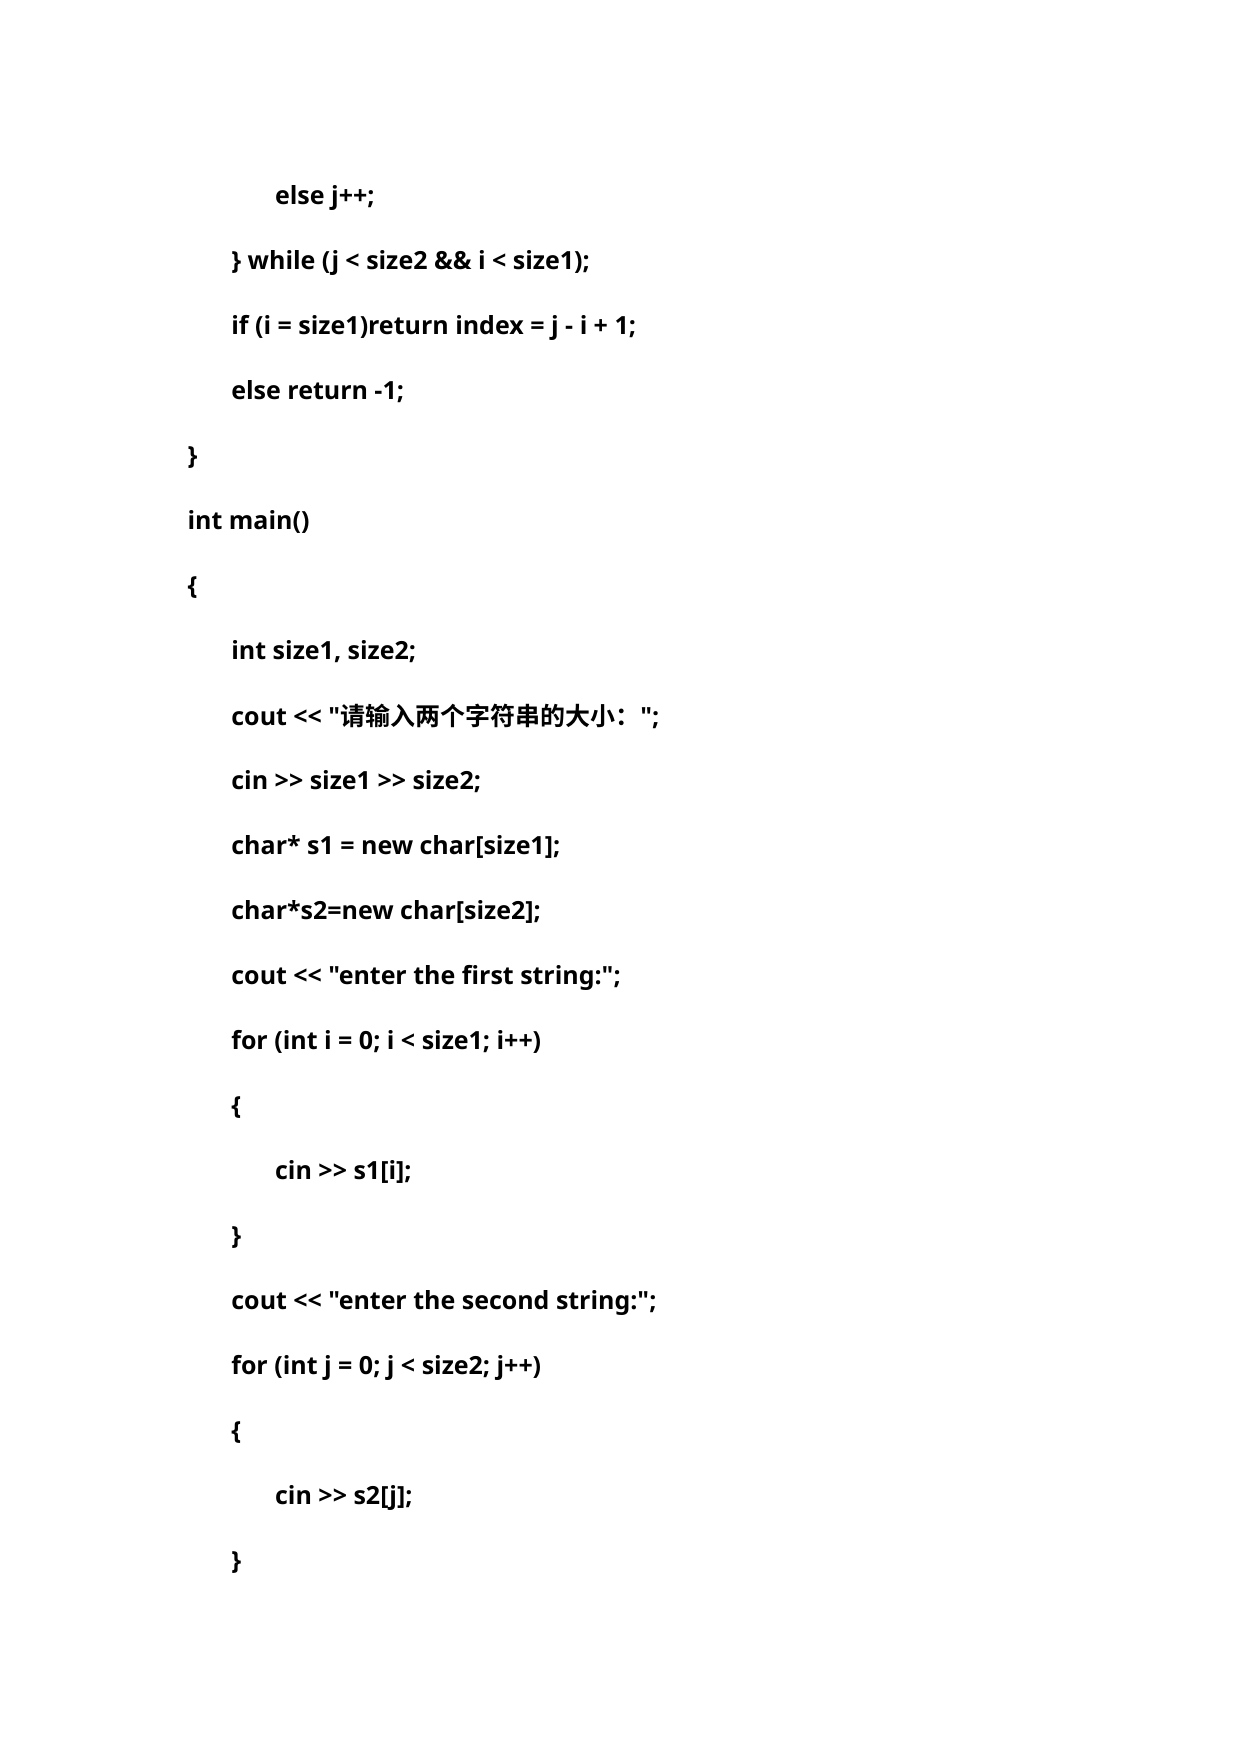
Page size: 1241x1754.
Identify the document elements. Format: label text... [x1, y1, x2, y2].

text } [187, 422, 1053, 487]
text cin >> s2[j]; [187, 1462, 1053, 1527]
text for (int j = 0; j < size2; j++) [187, 1332, 1053, 1397]
text int main() [187, 487, 1053, 552]
text if (i = size1)return index = j - i + 1; [187, 292, 1053, 357]
text cout << "请输入两个字符串的大小："; [187, 682, 1053, 747]
text int size1, size2; [187, 617, 1053, 682]
text } [187, 1527, 1053, 1592]
text { [187, 552, 1053, 617]
text char* s1 = new char[size1]; [187, 812, 1053, 877]
text char*s2=new char[size2]; [187, 877, 1053, 942]
text for (int i = 0; i < size1; i++) [187, 1007, 1053, 1072]
text } while (j < size2 && i < size1); [187, 227, 1053, 292]
text else return -1; [187, 357, 1053, 422]
text else j++; [187, 162, 1053, 227]
text cout << "enter the first string:"; [187, 942, 1053, 1007]
text { [187, 1072, 1053, 1137]
text } [187, 1202, 1053, 1267]
text { [187, 1397, 1053, 1462]
text cout << "enter the second string:"; [187, 1267, 1053, 1332]
text cin >> s1[i]; [187, 1137, 1053, 1202]
text cin >> size1 >> size2; [187, 747, 1053, 812]
